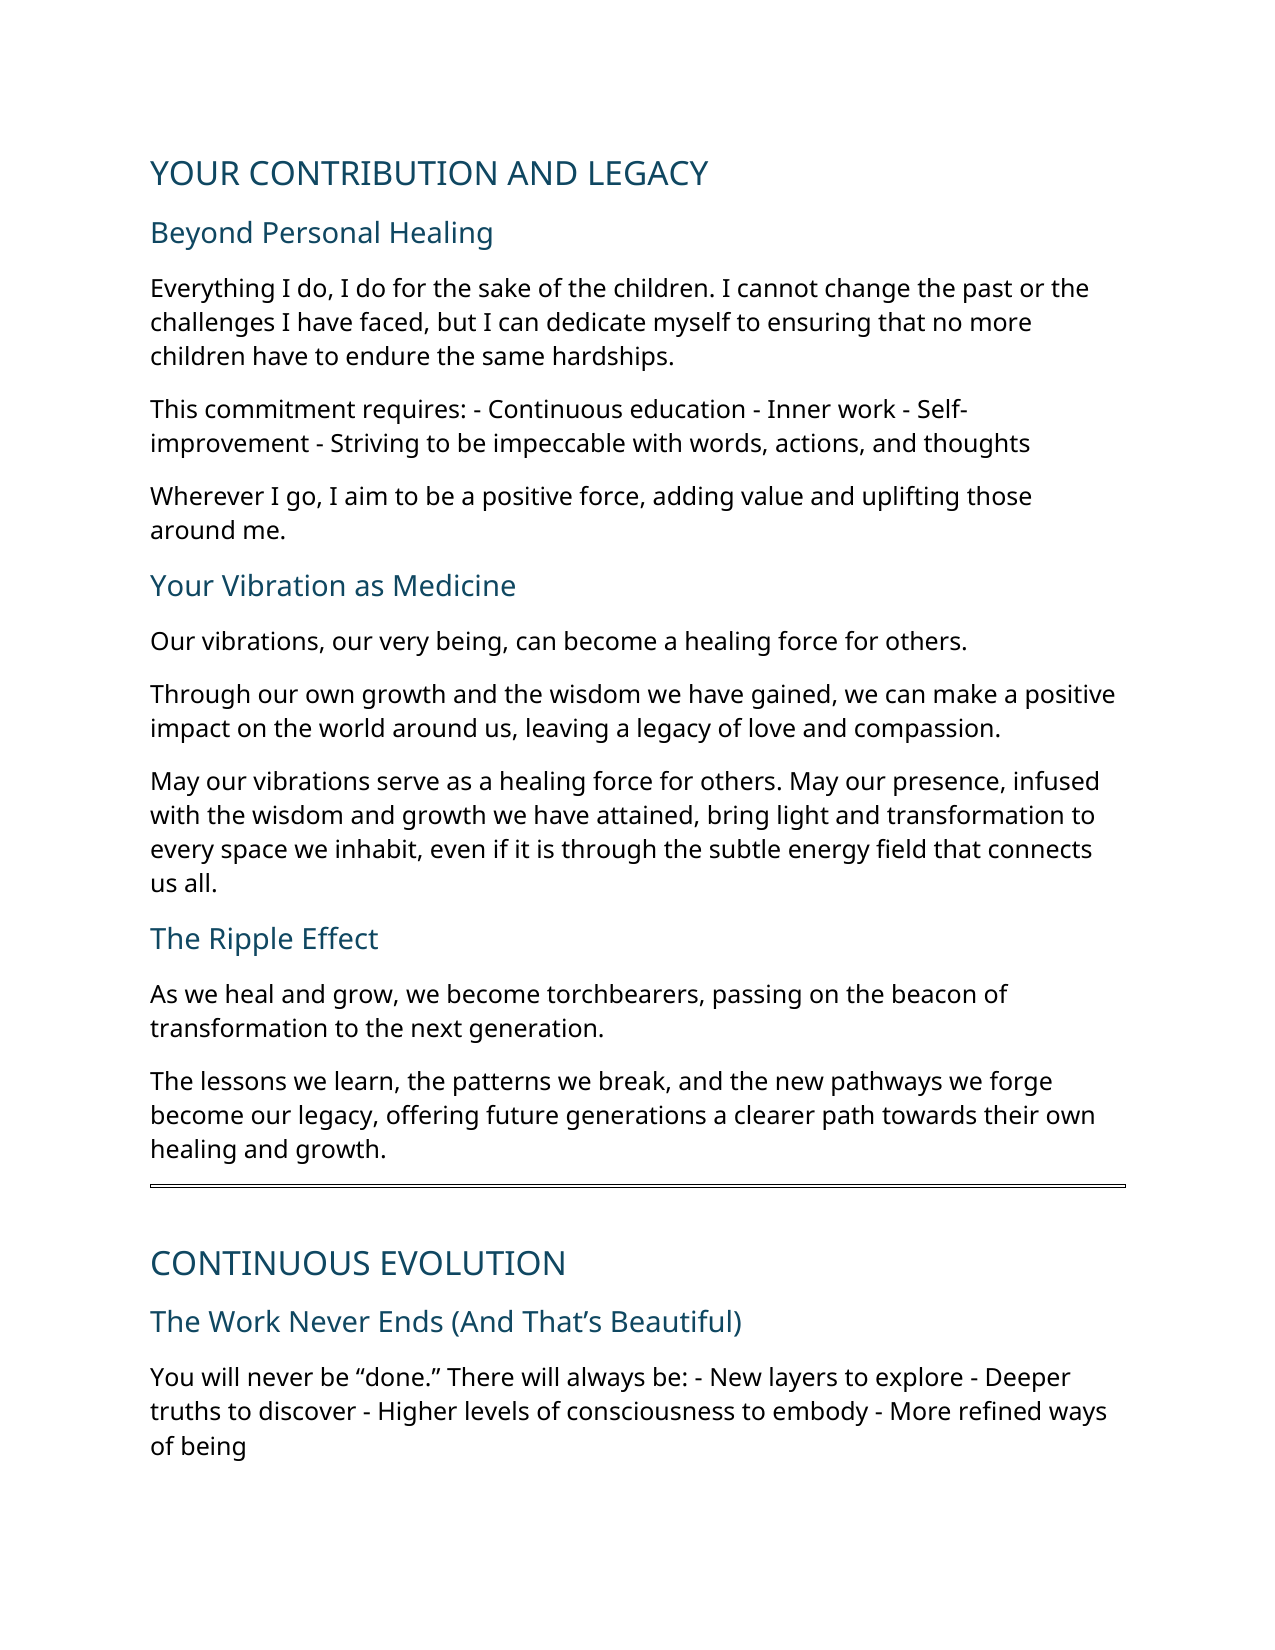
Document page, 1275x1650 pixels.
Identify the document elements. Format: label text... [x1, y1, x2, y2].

subtitle YOUR CONTRIBUTION AND LEGACY [150, 150, 1125, 195]
subtitle Beyond Personal Healing [150, 212, 1125, 252]
text May our vibrations serve as a healing force for others. May our presence, infused with the wisdom and growth we have attained, bring light and transformation to every space we inhabit, even if it is through the subtle energy field that connects us all. [150, 763, 1125, 899]
text The lessons we learn, the patterns we break, and the new pathways we forge become our legacy, offering future generations a clearer path towards their own healing and growth. [150, 1064, 1125, 1166]
subtitle The Work Never Ends (And That’s Beautiful) [150, 1302, 1125, 1341]
text Everything I do, I do for the sake of the children. I cannot change the past or the challenges I have faced, but I can dedicate myself to ensuring that no more children have to endure the same hardships. [150, 271, 1125, 373]
text This commitment requires: - Continuous education - Inner work - Self-improvement - Striving to be impeccable with words, actions, and thoughts [150, 391, 1125, 459]
subtitle Your Vibration as Medicine [150, 565, 1125, 605]
text As we heal and grow, we become torchbearers, passing on the beacon of transformation to the next generation. [150, 977, 1125, 1045]
text Wherever I go, I aim to be a positive force, adding value and uplifting those around me. [150, 478, 1125, 546]
text Our vibrations, our very being, can become a healing force for others. [150, 624, 1125, 658]
text You will never be “done.” There will always be: - New layers to explore - Deeper truths to discover - Higher levels of consciousness to embody - More refined ways of being [150, 1360, 1125, 1462]
subtitle The Ripple Effect [150, 918, 1125, 958]
subtitle CONTINUOUS EVOLUTION [150, 1239, 1125, 1285]
text Through our own growth and the wisdom we have gained, we can make a positive impact on the world around us, leaving a legacy of love and compassion. [150, 676, 1125, 744]
